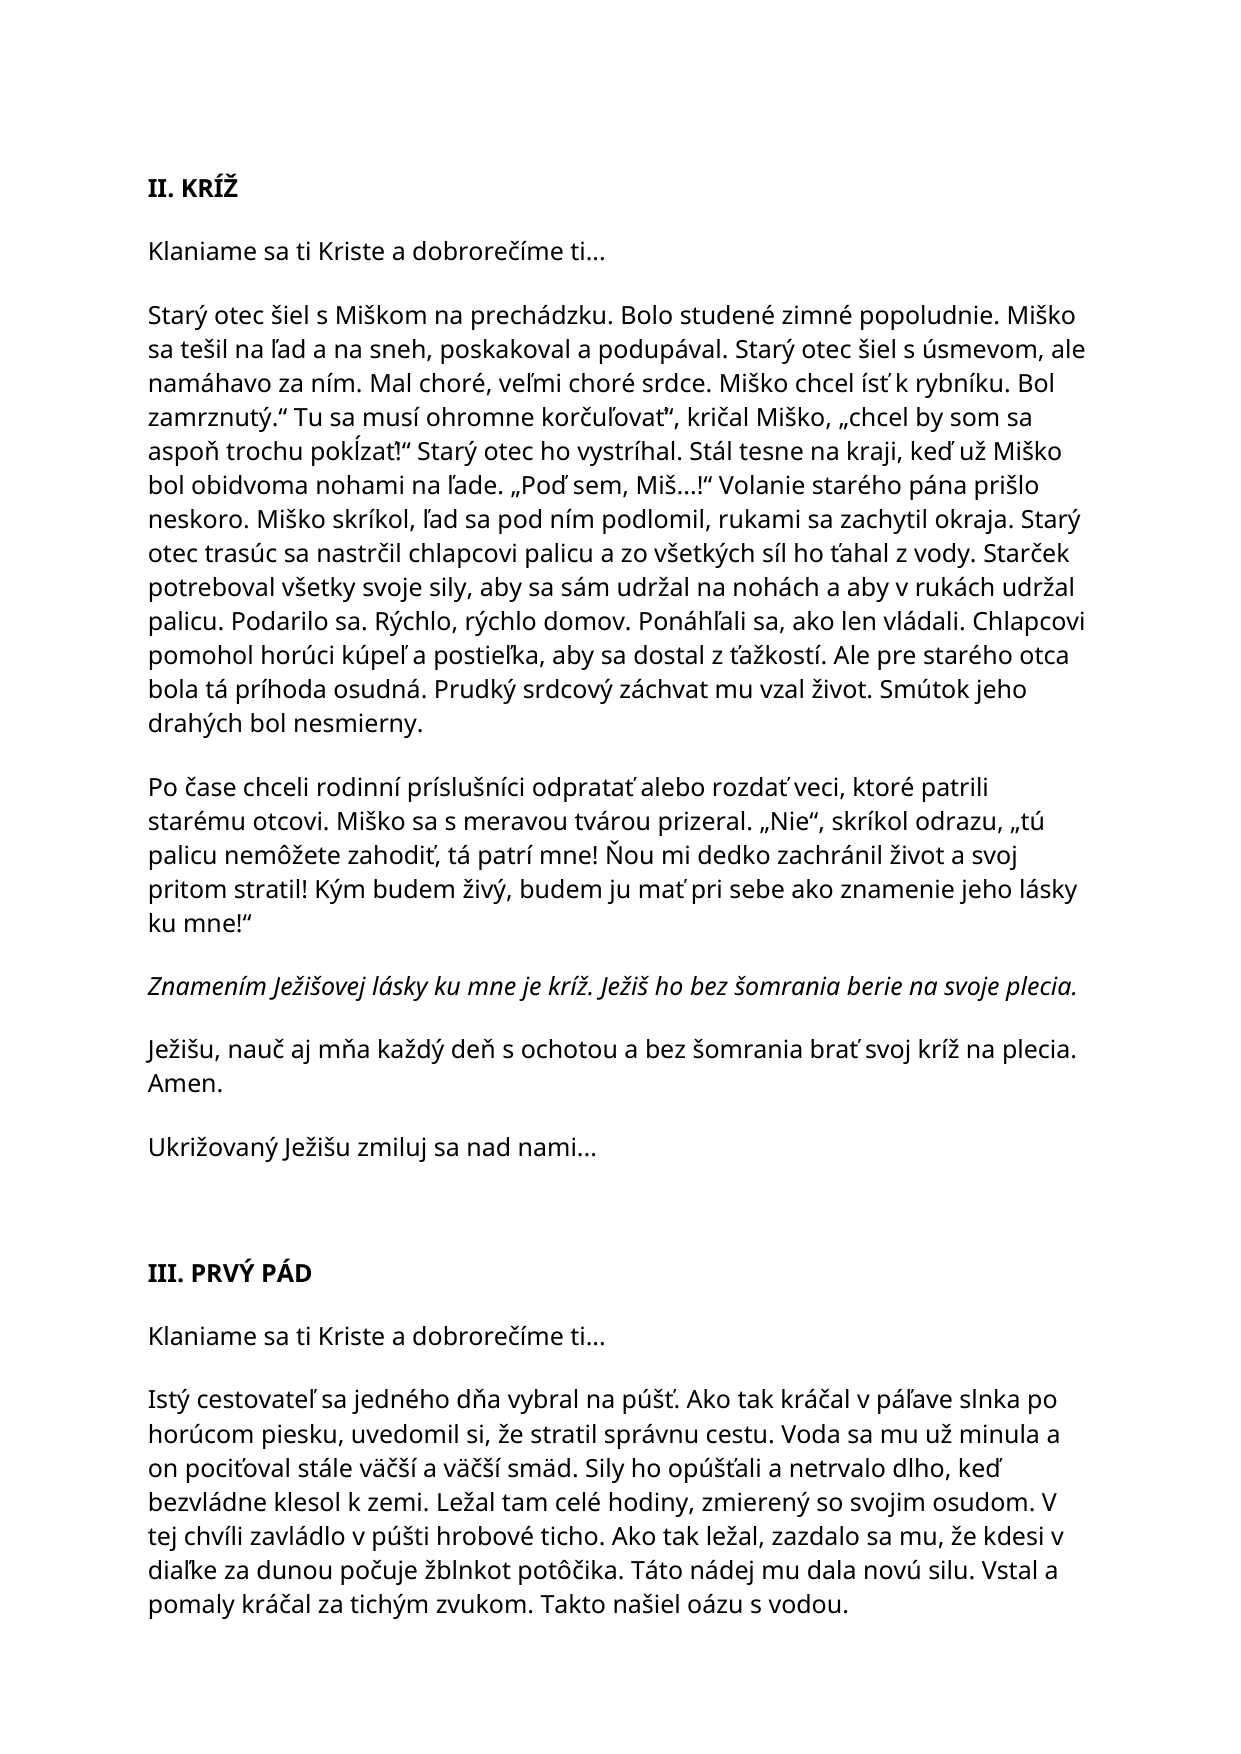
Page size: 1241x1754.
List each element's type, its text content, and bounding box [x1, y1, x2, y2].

text II. KRÍŽ [148, 171, 1093, 205]
text Klaniame sa ti Kriste a dobrorečíme ti... [148, 234, 1093, 268]
text Po čase chceli rodinní príslušníci odpratať alebo rozdať veci, ktoré patrili starému otcovi. Miško sa s meravou tvárou prizeral. „Nie“, skríkol odrazu, „tú palicu nemôžete zahodiť, tá patrí mne! Ňou mi dedko zachránil život a svoj pritom stratil! Kým budem živý, budem ju mať pri sebe ako znamenie jeho lásky ku mne!“ [148, 769, 1093, 939]
text Klaniame sa ti Kriste a dobrorečíme ti... [148, 1319, 1093, 1353]
text III. PRVÝ PÁD [148, 1256, 1093, 1290]
text Znamením Ježišovej lásky ku mne je kríž. Ježiš ho bez šomrania berie na svoje plecia. [148, 969, 1093, 1003]
text Starý otec šiel s Miškom na prechádzku. Bolo studené zimné popoludnie. Miško sa tešil na ľad a na sneh, poskakoval a podupával. Starý otec šiel s úsmevom, ale namáhavo za ním. Mal choré, veľmi choré srdce. Miško chcel ísť k rybníku. Bol zamrznutý.“ Tu sa musí ohromne korčuľovať“, kričal Miško, „chcel by som sa aspoň trochu pokĺzať!“ Starý otec ho vystríhal. Stál tesne na kraji, keď už Miško bol obidvoma nohami na ľade. „Poď sem, Miš...!“ Volanie starého pána prišlo neskoro. Miško skríkol, ľad sa pod ním podlomil, rukami sa zachytil okraja. Starý otec trasúc sa nastrčil chlapcovi palicu a zo všetkých síl ho ťahal z vody. Starček potreboval všetky svoje sily, aby sa sám udržal na nohách a aby v rukách udržal palicu. Podarilo sa. Rýchlo, rýchlo domov. Ponáhľali sa, ako len vládali. Chlapcovi pomohol horúci kúpeľ a postieľka, aby sa dostal z ťažkostí. Ale pre starého otca bola tá príhoda osudná. Prudký srdcový záchvat mu vzal život. Smútok jeho drahých bol nesmierny. [148, 297, 1093, 740]
text Ježišu, nauč aj mňa každý deň s ochotou a bez šomrania brať svoj kríž na plecia. Amen. [148, 1032, 1093, 1100]
text Ukrižovaný Ježišu zmiluj sa nad nami... [148, 1129, 1093, 1163]
text Istý cestovateľ sa jedného dňa vybral na púšť. Ako tak kráčal v páľave slnka po horúcom piesku, uvedomil si, že stratil správnu cestu. Voda sa mu už minula a on pociťoval stále väčší a väčší smäd. Sily ho opúšťali a netrvalo dlho, keď bezvládne klesol k zemi. Ležal tam celé hodiny, zmierený so svojim osudom. V tej chvíli zavládlo v púšti hrobové ticho. Ako tak ležal, zazdalo sa mu, že kdesi v diaľke za dunou počuje žblnkot potôčika. Táto nádej mu dala novú silu. Vstal a pomaly kráčal za tichým zvukom. Takto našiel oázu s vodou. [148, 1382, 1093, 1621]
